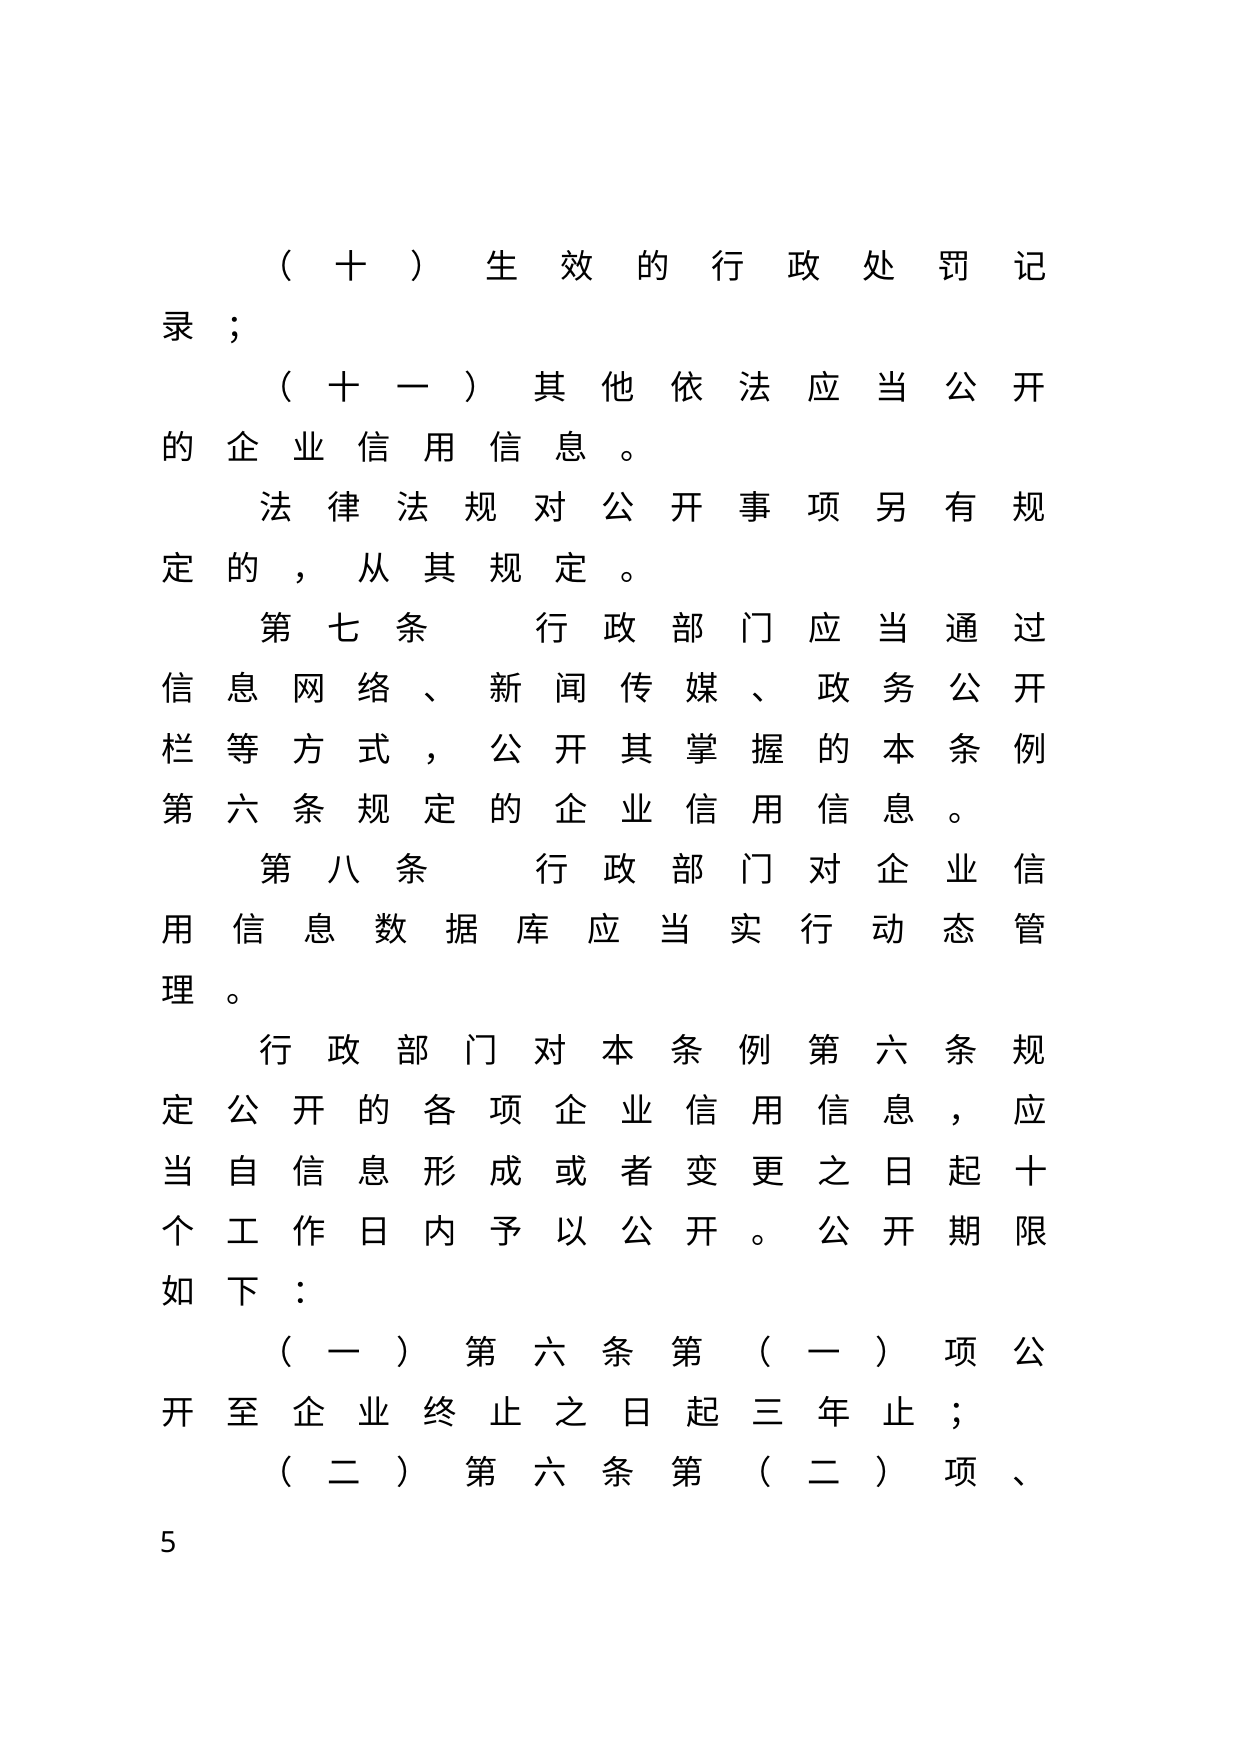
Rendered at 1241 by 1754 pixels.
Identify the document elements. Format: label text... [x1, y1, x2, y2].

text 行政部门对本条例第六条规定公开的各项企业信用信息，应当自信息形成或者变更之日起十个工作日内予以公开。公开期限如下： [161, 1018, 1079, 1319]
text （十）生效的行政处罚记录； [161, 234, 1079, 354]
text 法律法规对公开事项另有规定的，从其规定。 [161, 475, 1079, 596]
text （一）第六条第（一）项公开至企业终止之日起三年止； [161, 1319, 1079, 1440]
text （十一）其他依法应当公开的企业信用信息。 [161, 354, 1079, 475]
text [161, 1440, 1079, 1500]
text 第八条 行政部门对企业信用信息数据库应当实行动态管理。 [161, 837, 1079, 1018]
text 第七条 行政部门应当通过信息网络、新闻传媒、政务公开栏等方式，公开其掌握的本条例第六条规定的企业信用信息。 [161, 596, 1079, 837]
